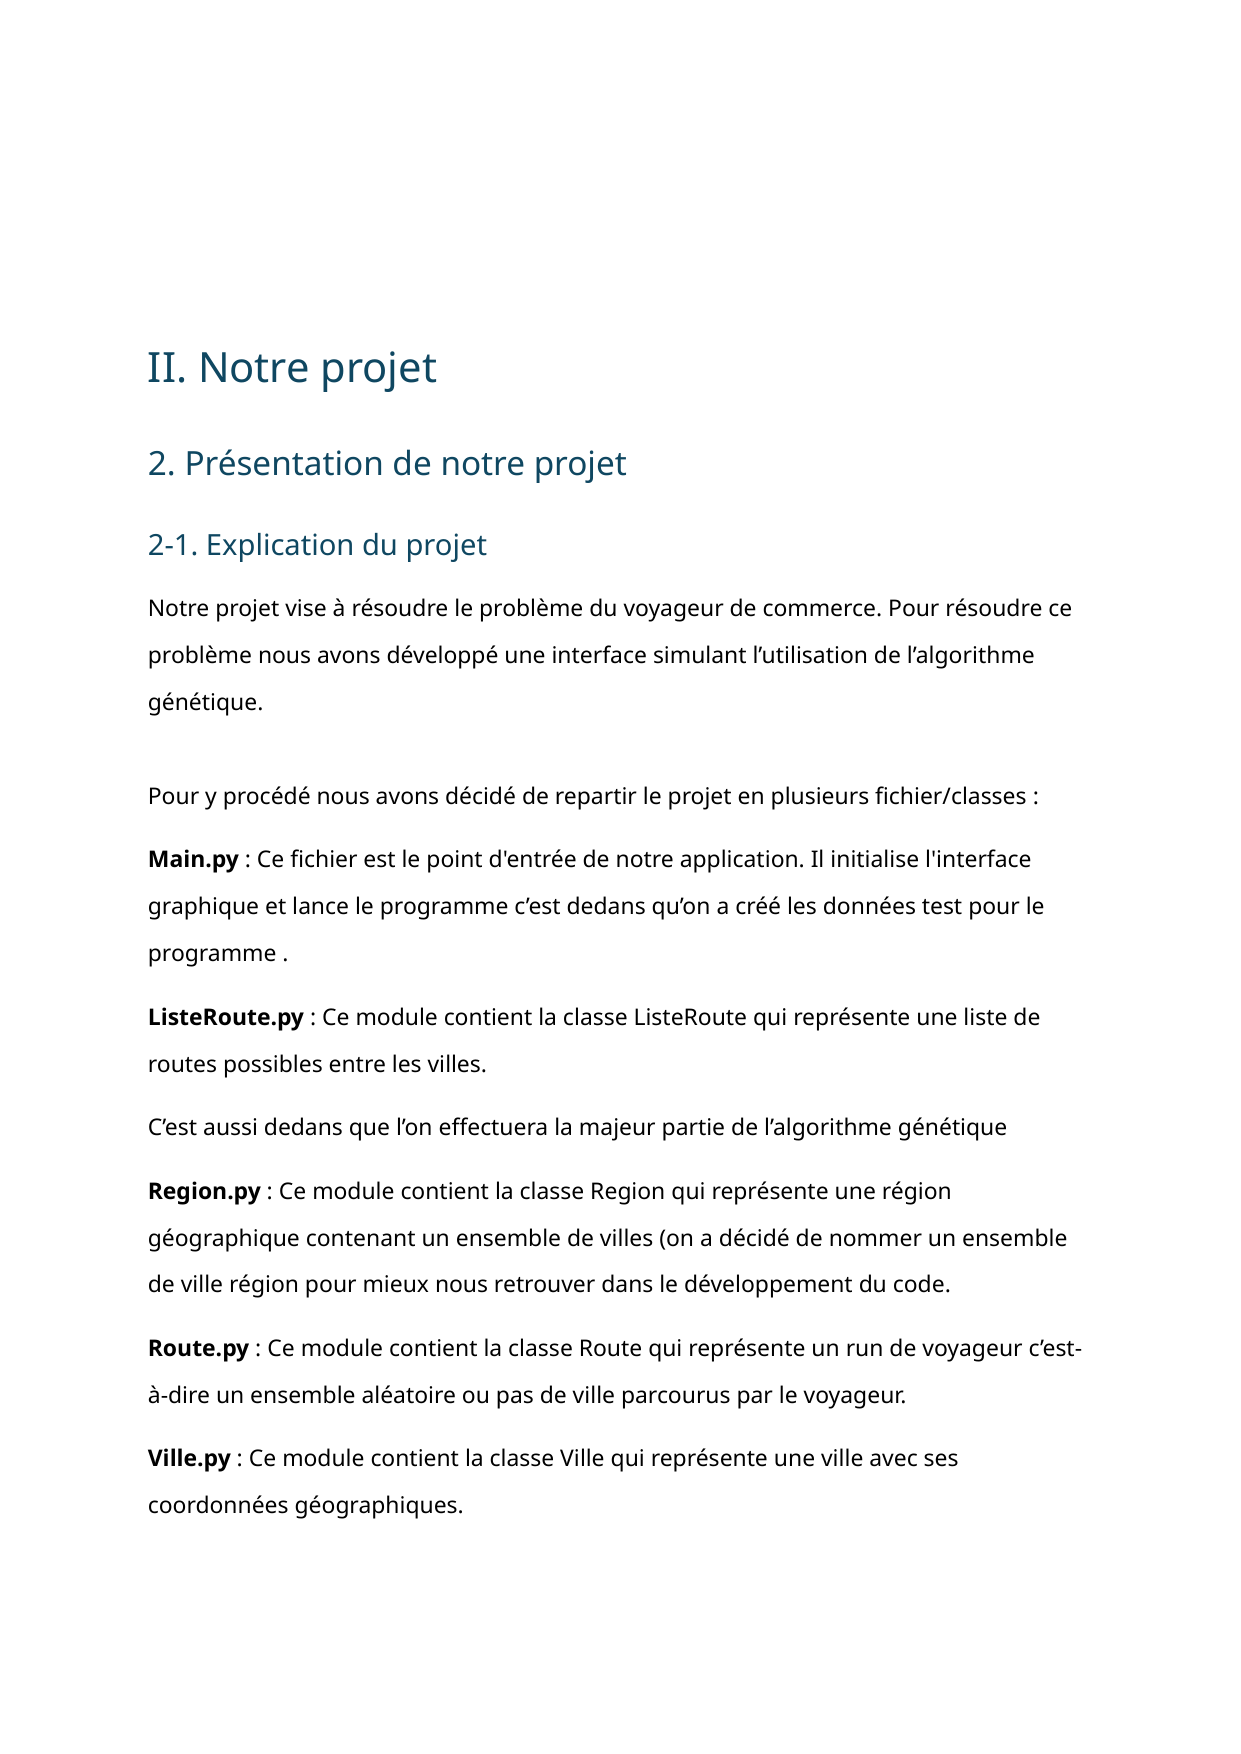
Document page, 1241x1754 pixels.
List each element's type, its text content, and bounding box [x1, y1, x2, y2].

subtitle 2. Présentation de notre projet [148, 440, 1093, 485]
text Region.py : Ce module contient la classe Region qui représente une région géographique contenant un ensemble de villes (on a décidé de nommer un ensemble de ville région pour mieux nous retrouver dans le développement du code. [148, 1175, 1093, 1300]
text ListeRoute.py : Ce module contient la classe ListeRoute qui représente une liste de routes possibles entre les villes. [148, 1001, 1093, 1079]
subtitle 2-1. Explication du projet [148, 524, 1093, 564]
text C’est aussi dedans que l’on effectuera la majeur partie de l’algorithme génétique [148, 1111, 1093, 1142]
text Route.py : Ce module contient la classe Route qui représente un run de voyageur c’est-à-dire un ensemble aléatoire ou pas de ville parcourus par le voyageur. [148, 1332, 1093, 1410]
text Main.py : Ce fichier est le point d'entrée de notre application. Il initialise l'interface graphique et lance le programme c’est dedans qu’on a créé les données test pour le programme . [148, 843, 1093, 968]
text Ville.py : Ce module contient la classe Ville qui représente une ville avec ses coordonnées géographiques. [148, 1442, 1093, 1521]
text Notre projet vise à résoudre le problème du voyageur de commerce. Pour résoudre ce problème nous avons développé une interface simulant l’utilisation de l’algorithme génétique. Pour y procédé nous avons décidé de repartir le projet en plusieurs fichier/classes : [148, 592, 1093, 811]
subtitle II. Notre projet [148, 338, 1093, 395]
